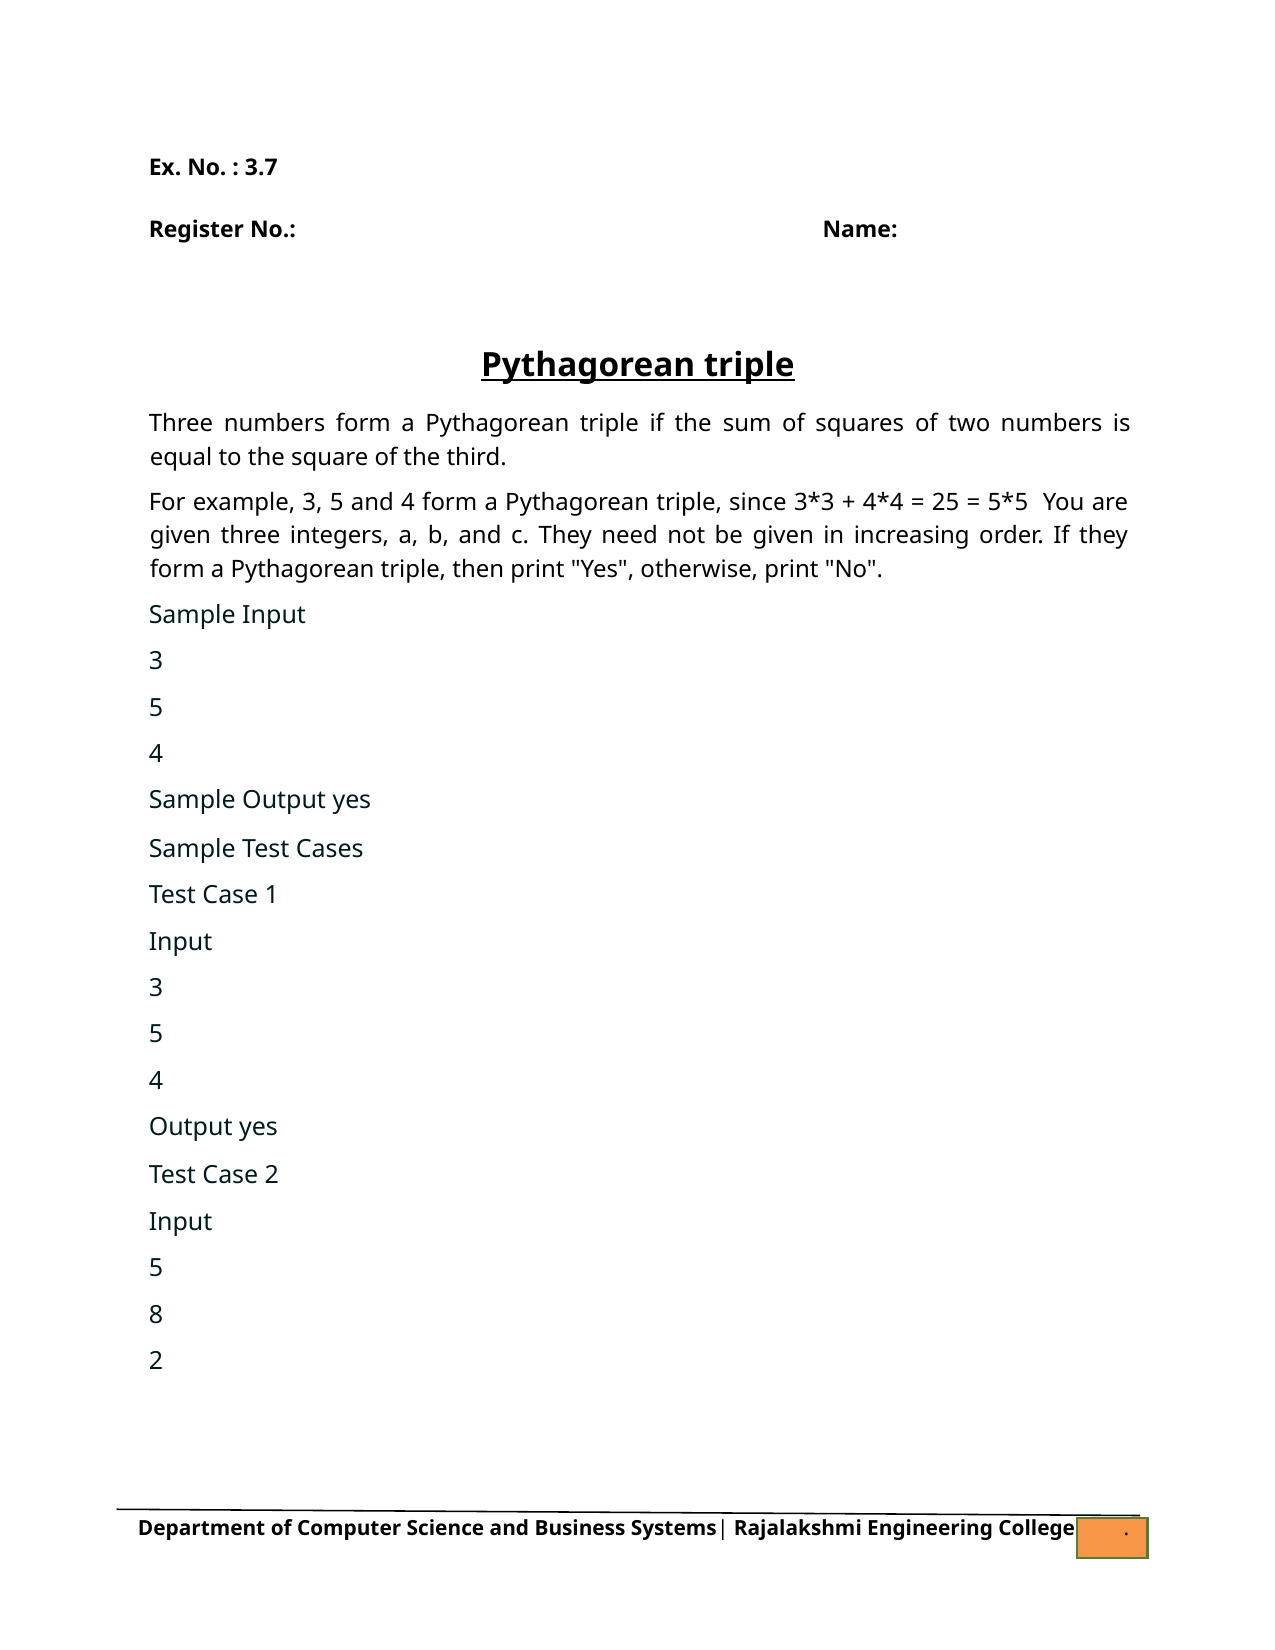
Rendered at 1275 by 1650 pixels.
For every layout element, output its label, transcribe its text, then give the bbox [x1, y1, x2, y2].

text 4 [148, 1063, 1131, 1097]
text Input [148, 923, 1131, 957]
text 5 [148, 1016, 1131, 1050]
text 3 [148, 643, 1131, 677]
text 3 [148, 970, 1131, 1004]
text For example, 3, 5 and 4 form a Pythagorean triple, since 3*3 + 4*4 = 25 = 5*5 You are given three integers, a, b, and c. They need not be given in increasing order. If they form a Pythagorean triple, then print "Yes", otherwise, print "No". [148, 484, 1131, 584]
text 4 [148, 736, 1131, 770]
text 5 [148, 689, 1131, 723]
text Sample Test Cases [148, 830, 1131, 864]
text Three numbers form a Pythagorean triple if the sum of squares of two numbers is equal to the square of the third. [148, 406, 1131, 472]
text Sample Output yes [148, 782, 372, 816]
text 8 [148, 1296, 1131, 1331]
text Test Case 2 [148, 1157, 1131, 1191]
text Sample Input [148, 596, 1131, 630]
text 2 [148, 1343, 1131, 1377]
text Test Case 1 [148, 877, 1131, 911]
text Register No.: Name: [148, 213, 1131, 244]
text Pythagorean triple [150, 341, 1125, 386]
text 5 [148, 1250, 1131, 1284]
text Output yes [148, 1109, 278, 1143]
text Ex. No. : 3.7 [148, 151, 1131, 182]
text Input [148, 1203, 1131, 1238]
